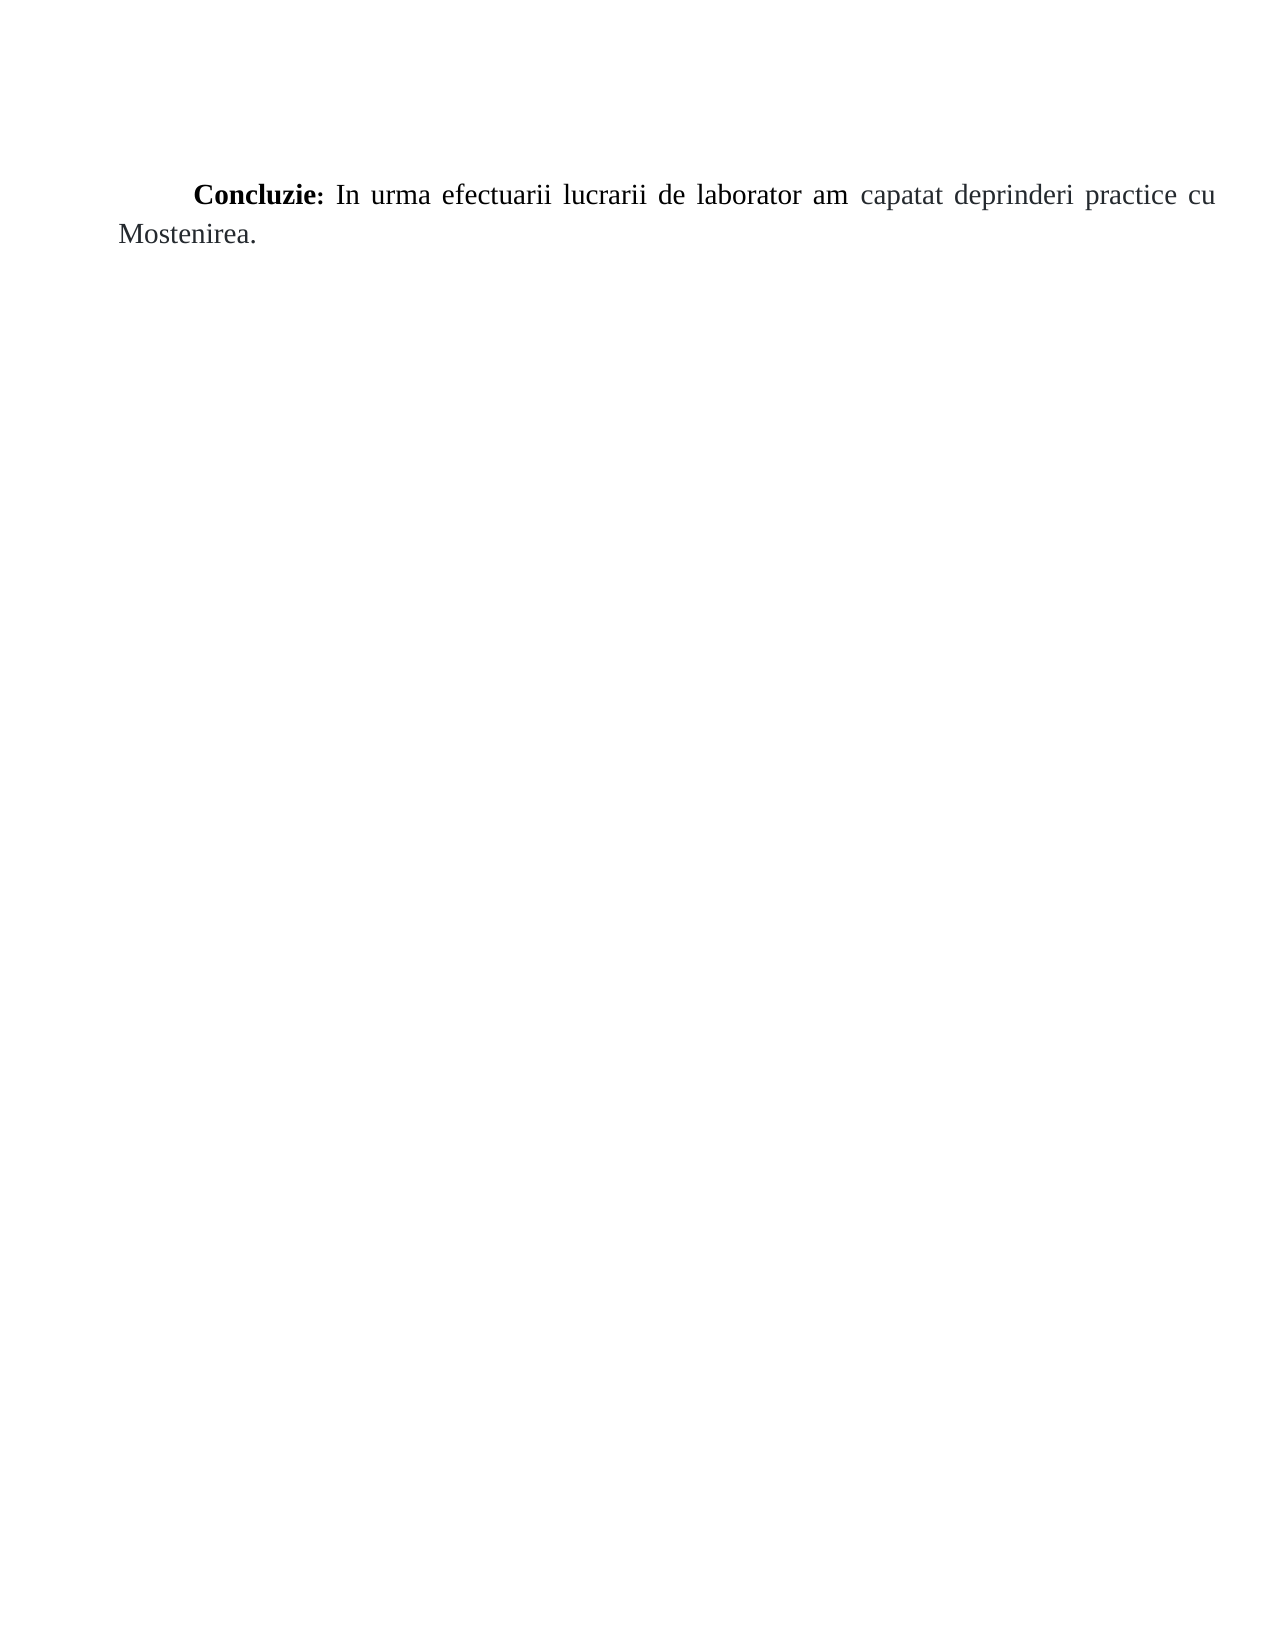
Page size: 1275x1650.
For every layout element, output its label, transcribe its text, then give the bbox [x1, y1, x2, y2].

text Concluzie: In urma efectuarii lucrarii de laborator am capatat deprinderi practice cu Mostenirea. [118, 177, 1216, 249]
